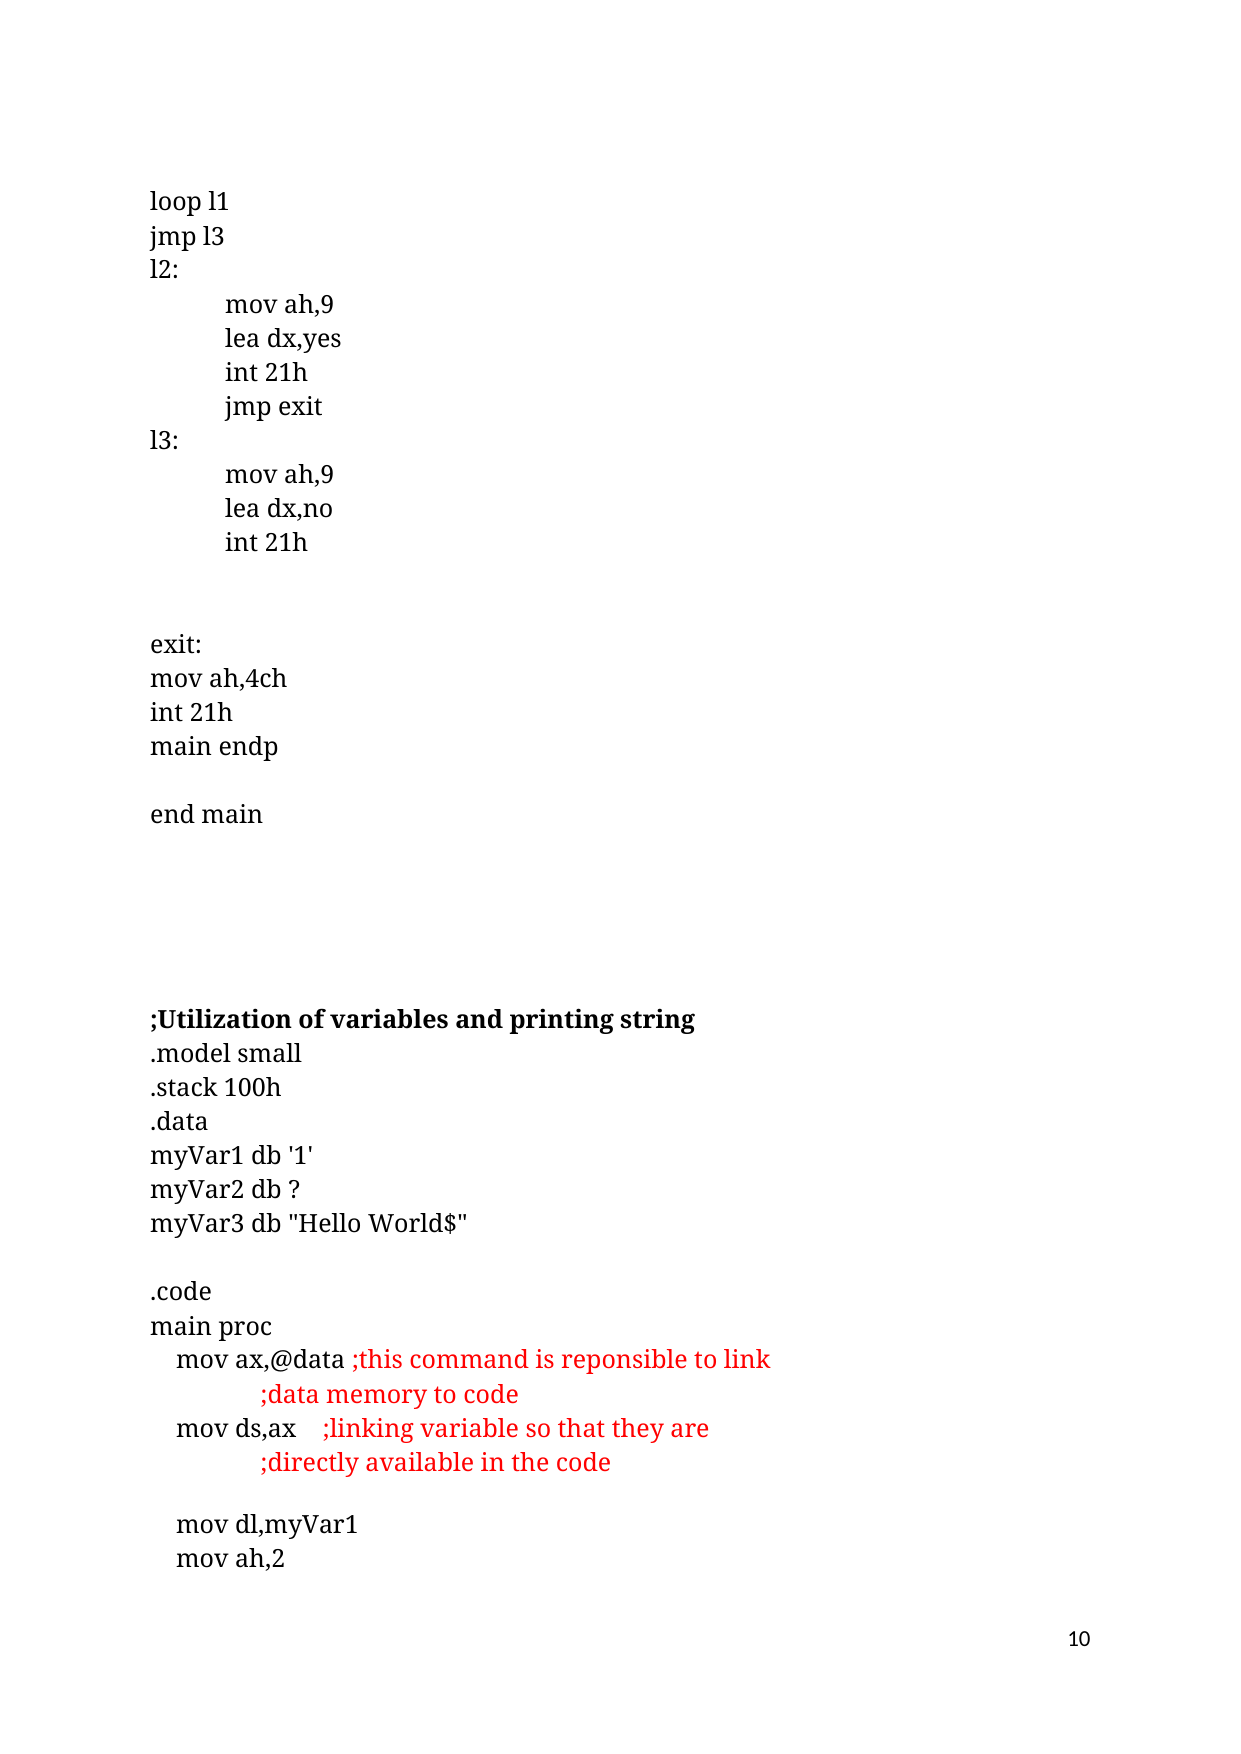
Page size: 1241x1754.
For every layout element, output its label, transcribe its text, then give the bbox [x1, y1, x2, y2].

text mov ax,@data ;this command is reponsible to link [150, 1342, 1090, 1376]
text exit: [150, 627, 1090, 661]
text ;Utilization of variables and printing string [150, 1002, 1090, 1036]
text l3: [150, 422, 1090, 457]
text mov dl,myVar1 [150, 1506, 1090, 1541]
text l2: [150, 252, 1090, 286]
text end main [150, 797, 1090, 831]
text ;directly available in the code [150, 1444, 1090, 1478]
text .stack 100h [150, 1070, 1090, 1104]
text mov ah,9 [150, 457, 1090, 491]
text .data [150, 1104, 1090, 1138]
text int 21h [150, 525, 1090, 559]
text lea dx,yes [150, 320, 1090, 354]
text .code [150, 1274, 1090, 1308]
text main endp [150, 729, 1090, 763]
text .model small [150, 1036, 1090, 1070]
text jmp exit [150, 388, 1090, 422]
text myVar2 db ? [150, 1172, 1090, 1206]
text mov ah,2 [150, 1541, 1090, 1574]
text ;data memory to code [150, 1376, 1090, 1410]
text int 21h [150, 695, 1090, 729]
text mov ah,9 [150, 286, 1090, 320]
text loop l1 [150, 184, 1090, 218]
text mov ah,4ch [150, 661, 1090, 695]
text main proc [150, 1308, 1090, 1342]
text int 21h [150, 354, 1090, 388]
text lea dx,no [150, 491, 1090, 525]
text mov ds,ax ;linking variable so that they are [150, 1410, 1090, 1444]
text myVar3 db "Hello World$" [150, 1206, 1090, 1240]
text jmp l3 [150, 218, 1090, 252]
text myVar1 db '1' [150, 1138, 1090, 1172]
